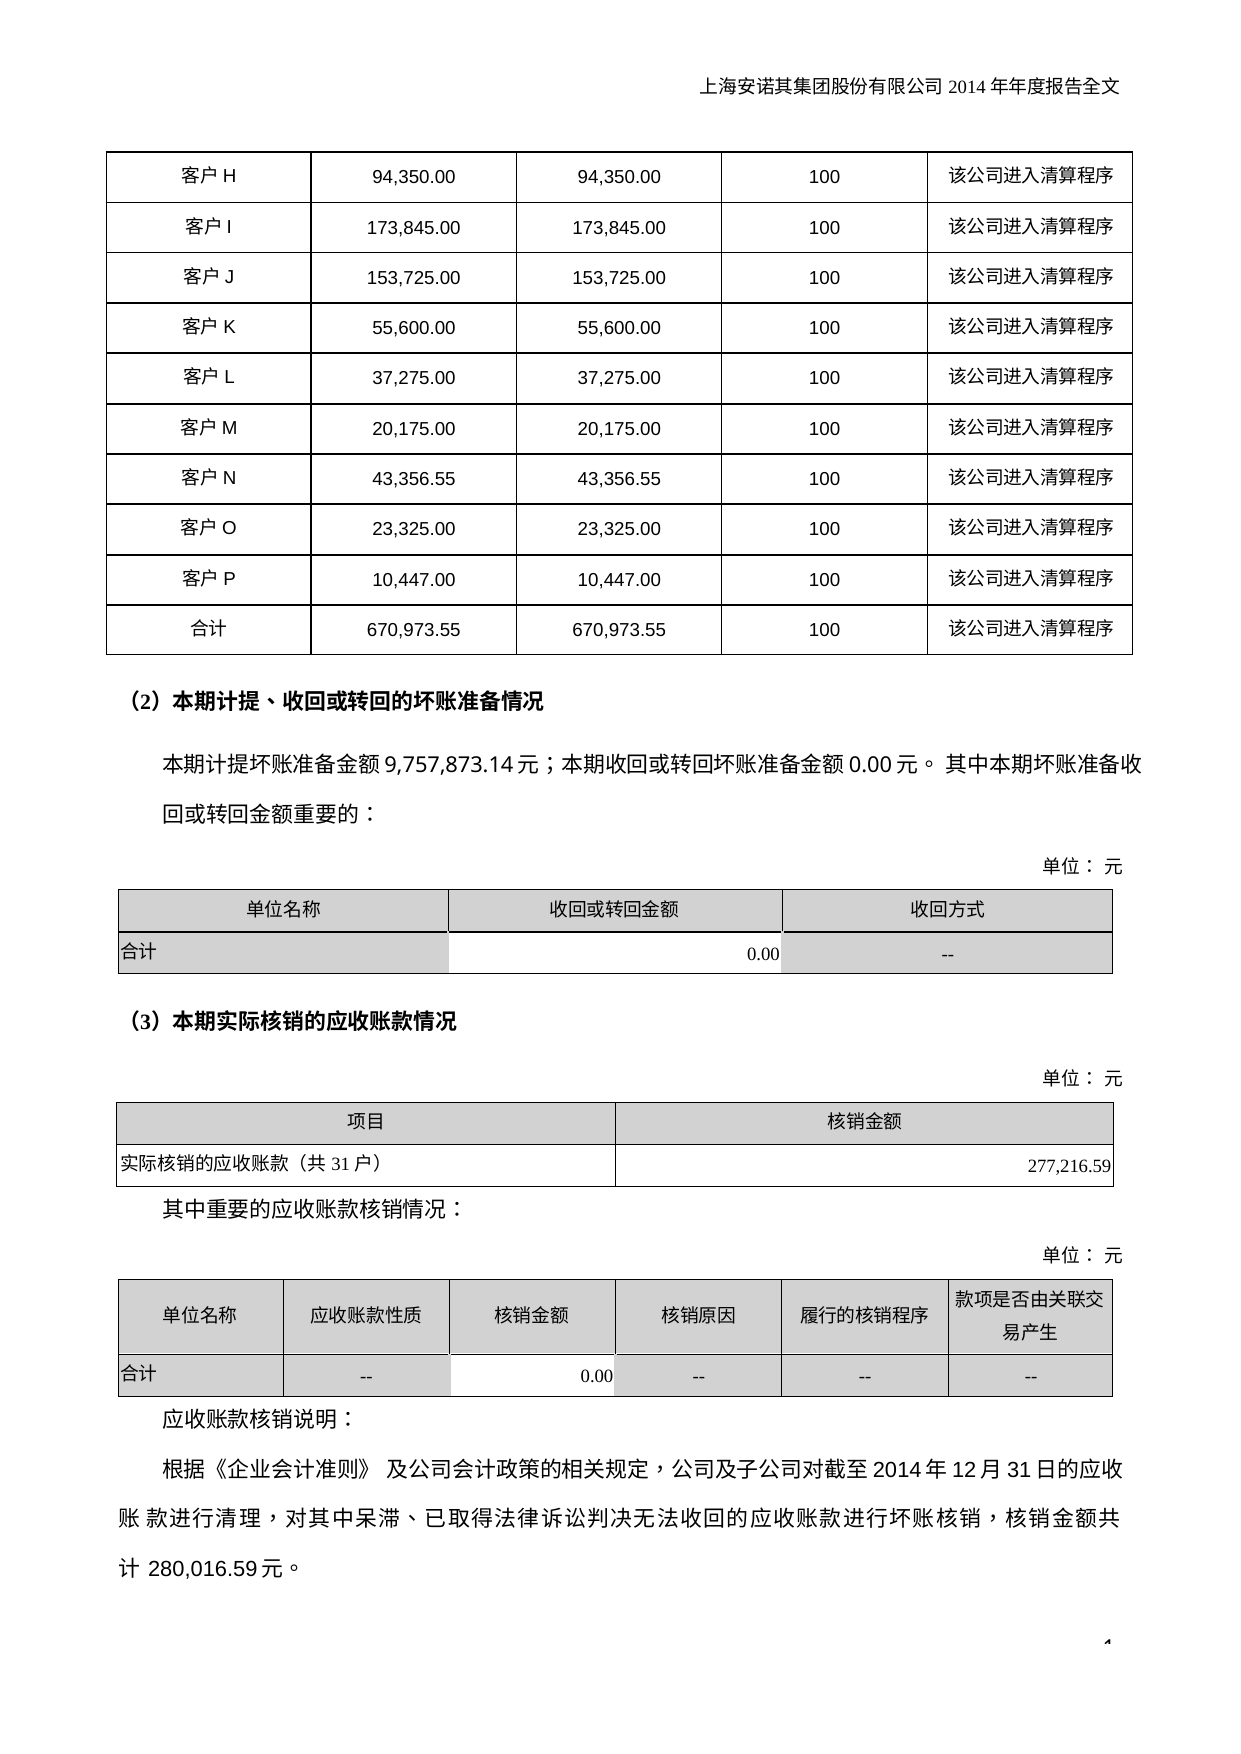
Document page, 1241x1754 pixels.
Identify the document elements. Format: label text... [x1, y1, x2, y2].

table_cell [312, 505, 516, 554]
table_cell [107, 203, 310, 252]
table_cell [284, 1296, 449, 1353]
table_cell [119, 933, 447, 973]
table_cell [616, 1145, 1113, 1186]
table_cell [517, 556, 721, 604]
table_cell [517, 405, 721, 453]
text 应收账款核销说明： [162, 1404, 1144, 1434]
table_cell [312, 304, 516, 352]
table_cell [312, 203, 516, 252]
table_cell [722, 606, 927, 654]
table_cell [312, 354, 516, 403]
text 其中重要的应收账款核销情况： [162, 1194, 1144, 1224]
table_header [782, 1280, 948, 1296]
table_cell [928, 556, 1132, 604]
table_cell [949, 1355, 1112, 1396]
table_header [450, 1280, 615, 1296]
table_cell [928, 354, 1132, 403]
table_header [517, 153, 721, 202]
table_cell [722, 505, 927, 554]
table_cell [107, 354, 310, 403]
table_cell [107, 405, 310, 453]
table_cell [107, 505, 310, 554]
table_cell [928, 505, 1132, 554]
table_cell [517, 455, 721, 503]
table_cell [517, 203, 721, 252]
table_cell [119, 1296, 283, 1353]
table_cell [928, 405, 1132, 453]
text 单位： 元 [94, 1243, 1123, 1268]
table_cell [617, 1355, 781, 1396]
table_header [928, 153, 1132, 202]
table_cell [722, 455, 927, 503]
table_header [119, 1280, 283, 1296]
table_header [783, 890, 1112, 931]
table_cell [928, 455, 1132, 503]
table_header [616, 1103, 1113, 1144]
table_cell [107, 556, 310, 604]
subtitle （2）本期计提、收回或转回的坏账准备情况 [118, 682, 1144, 717]
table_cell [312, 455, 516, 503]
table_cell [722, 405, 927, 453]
text 本期计提坏账准备金额9,757,873.14元；本期收回或转回坏账准备金额0.00元。 其中本期坏账准备收回或转回金额重要的： [162, 749, 1144, 829]
subtitle （3）本期实际核销的应收账款情况 [118, 1002, 1144, 1037]
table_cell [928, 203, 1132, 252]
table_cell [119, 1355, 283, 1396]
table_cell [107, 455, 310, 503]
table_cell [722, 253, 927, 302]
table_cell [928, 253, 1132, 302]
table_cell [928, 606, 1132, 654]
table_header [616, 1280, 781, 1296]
text 根据《企业会计准则》 及公司会计政策的相关规定，公司及子公司对截至2014年12月31日的应收账 款进行清理，对其中呆滞、已取得法律诉讼判决无法收回的应收账款进行坏账核销，核销金额共计 280,016.59元。 [118, 1454, 1123, 1582]
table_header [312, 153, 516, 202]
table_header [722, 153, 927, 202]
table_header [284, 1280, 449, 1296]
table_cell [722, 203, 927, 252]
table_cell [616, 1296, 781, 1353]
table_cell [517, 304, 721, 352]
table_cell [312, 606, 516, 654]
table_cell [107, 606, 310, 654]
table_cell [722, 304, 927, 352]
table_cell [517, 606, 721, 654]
text 单位： 元 [94, 1066, 1123, 1091]
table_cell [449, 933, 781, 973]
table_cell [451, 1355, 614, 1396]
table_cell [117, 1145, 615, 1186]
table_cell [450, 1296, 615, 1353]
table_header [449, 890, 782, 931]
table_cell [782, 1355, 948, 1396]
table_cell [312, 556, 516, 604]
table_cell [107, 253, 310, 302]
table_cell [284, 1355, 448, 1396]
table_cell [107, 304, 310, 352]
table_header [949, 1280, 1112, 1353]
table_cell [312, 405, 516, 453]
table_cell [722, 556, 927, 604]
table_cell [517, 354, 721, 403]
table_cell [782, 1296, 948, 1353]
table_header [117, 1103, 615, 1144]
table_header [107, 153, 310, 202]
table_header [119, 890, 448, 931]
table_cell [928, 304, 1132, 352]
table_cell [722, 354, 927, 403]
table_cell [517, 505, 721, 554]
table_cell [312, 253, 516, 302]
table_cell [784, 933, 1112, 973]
text 单位： 元 [94, 853, 1123, 879]
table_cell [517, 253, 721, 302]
